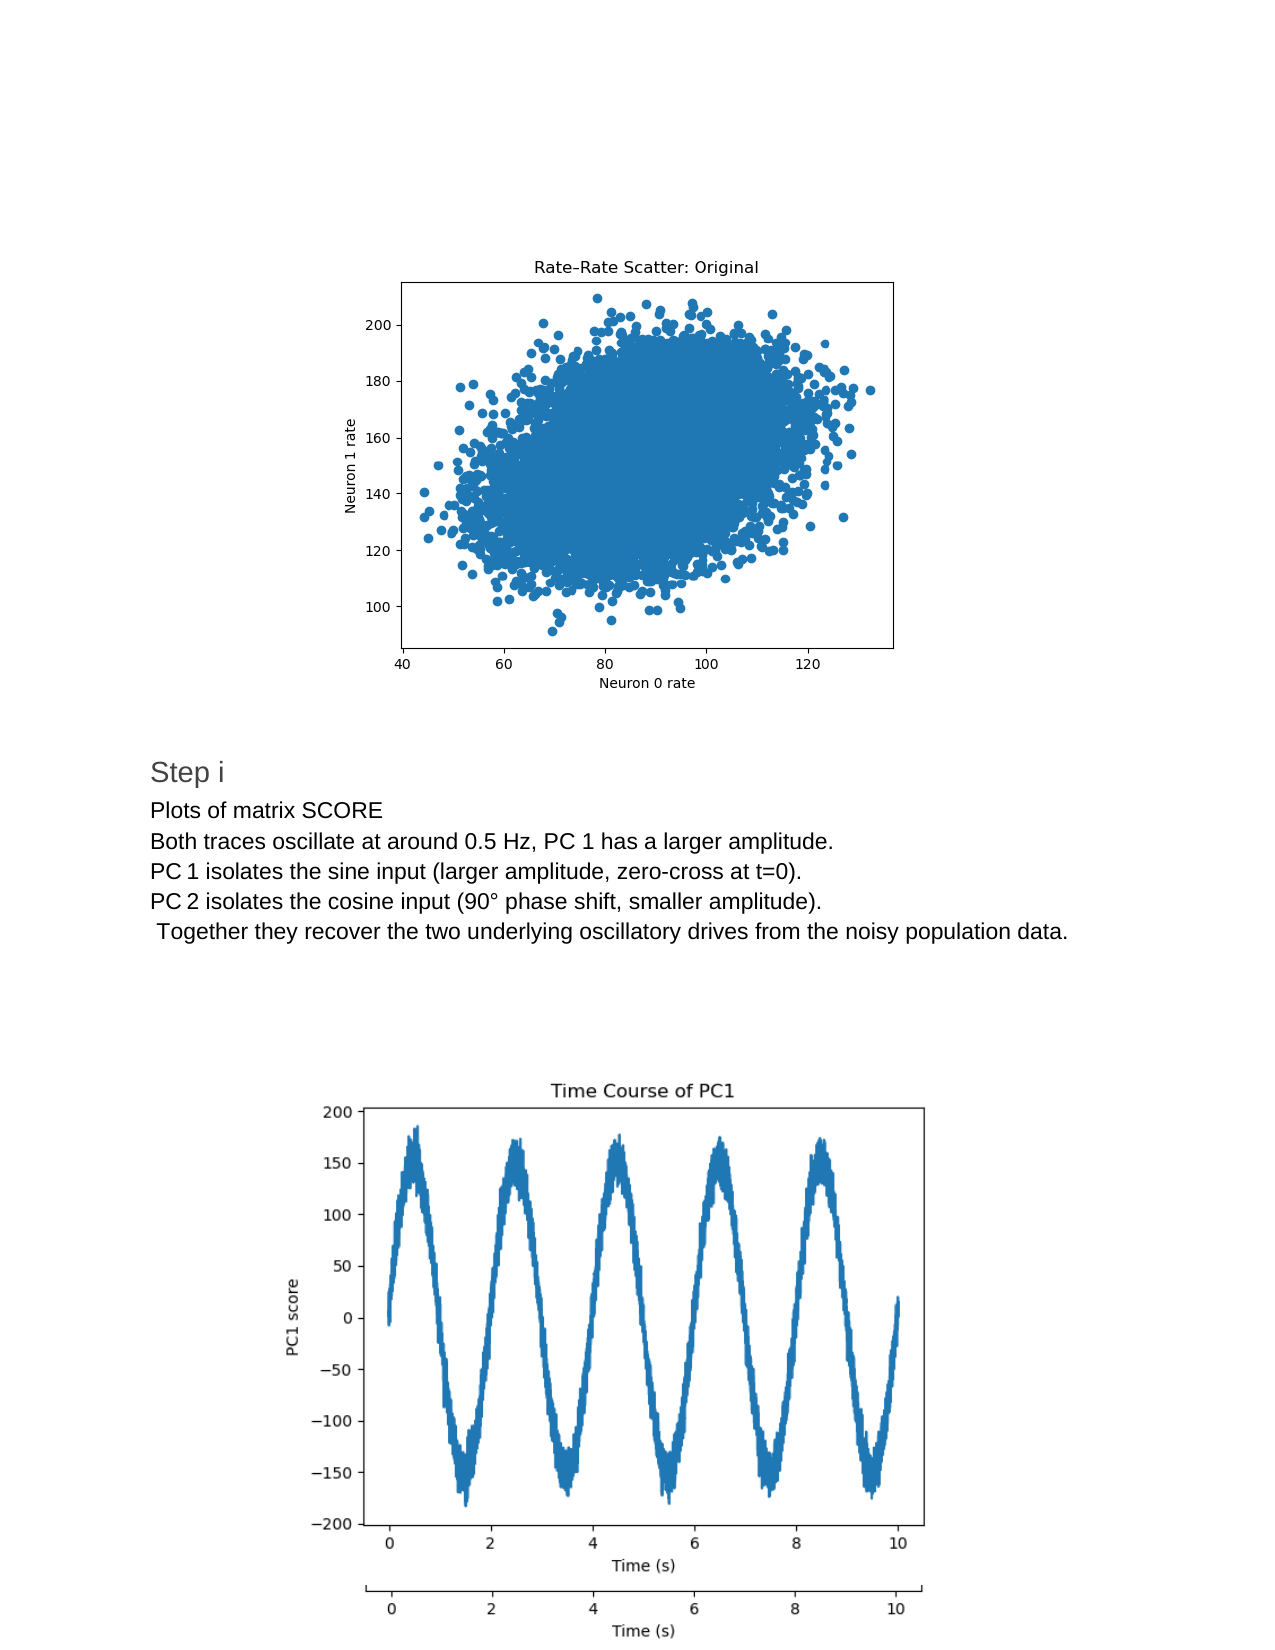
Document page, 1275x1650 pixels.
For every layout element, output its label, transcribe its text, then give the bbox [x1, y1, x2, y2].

picture [273, 1043, 996, 1650]
picture [321, 224, 955, 700]
text Both traces oscillate at around 0.5 Hz, PC 1 has a larger amplitude. [150, 828, 1125, 854]
text Plots of matrix SCORE [150, 797, 1125, 824]
text PC 1 isolates the sine input (larger amplitude, zero‐cross at t=0). PC 2 isolates the cosine input (90° phase shift, smaller amplitude). Together they recover the two underlying oscillatory drives from the noisy population data. [150, 858, 1125, 944]
